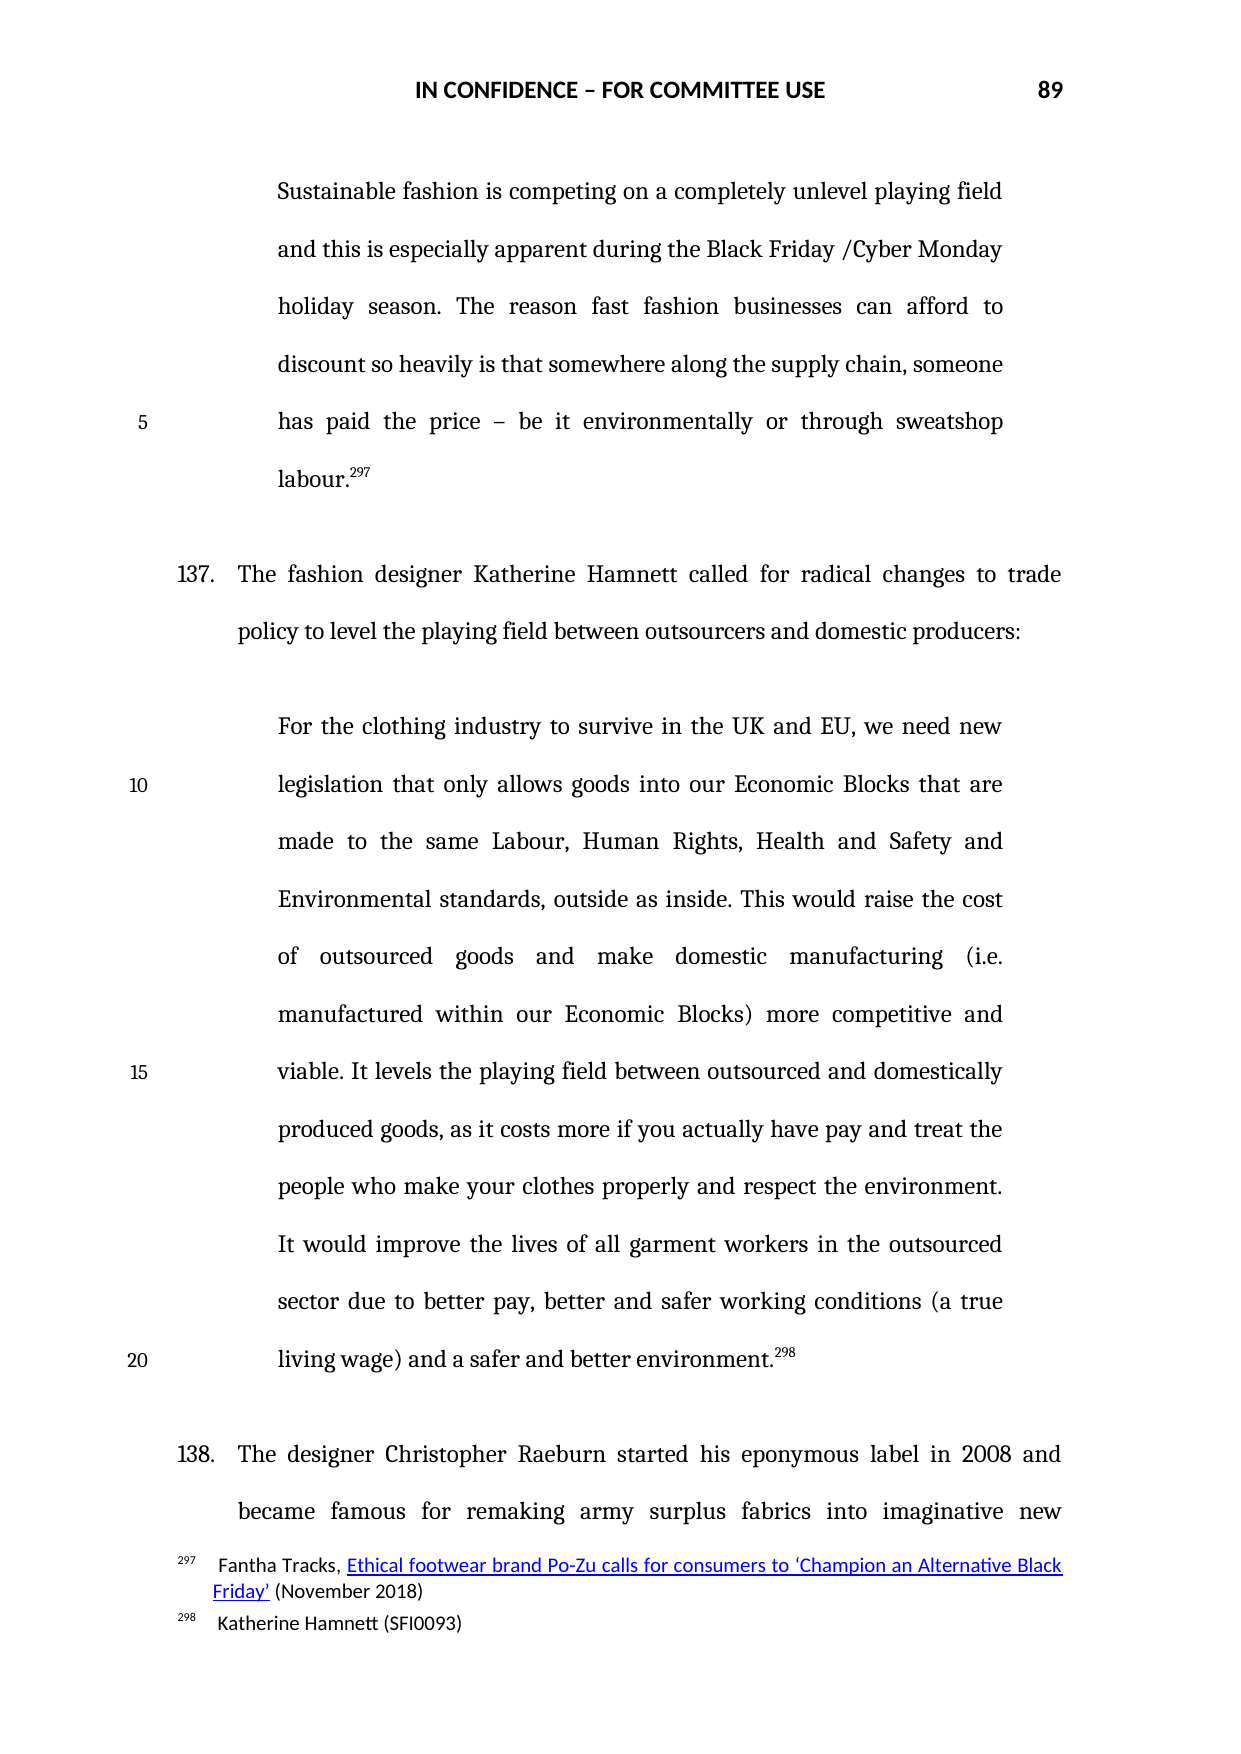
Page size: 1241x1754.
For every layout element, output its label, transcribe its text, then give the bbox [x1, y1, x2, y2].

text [177, 1440, 1063, 1526]
text The fashion designer Katherine Hamnett called for radical changes to trade policy to level the playing field between outsourcers and domestic producers: [177, 560, 1063, 646]
text Sustainable fashion is competing on a completely unlevel playing field and this is especially apparent during the Black Friday /Cyber Monday holiday season. The reason fast fashion businesses can afford to discount so heavily is that somewhere along the supply chain, someone has paid the price – be it environmentally or through sweatshop labour. [278, 177, 1004, 493]
text For the clothing industry to survive in the UK and EU, we need new legislation that only allows goods into our Economic Blocks that are made to the same Labour, Human Rights, Health and Safety and Environmental standards, outside as inside. This would raise the cost of outsourced goods and make domestic manufacturing (i.e. manufactured within our Economic Blocks) more competitive and viable. It levels the playing field between outsourced and domestically produced goods, as it costs more if you actually have pay and treat the people who make your clothes properly and respect the environment. It would improve the lives of all garment workers in the outsourced sector due to better pay, better and safer working conditions (a true living wage) and a safer and better environment. [278, 712, 1004, 1373]
